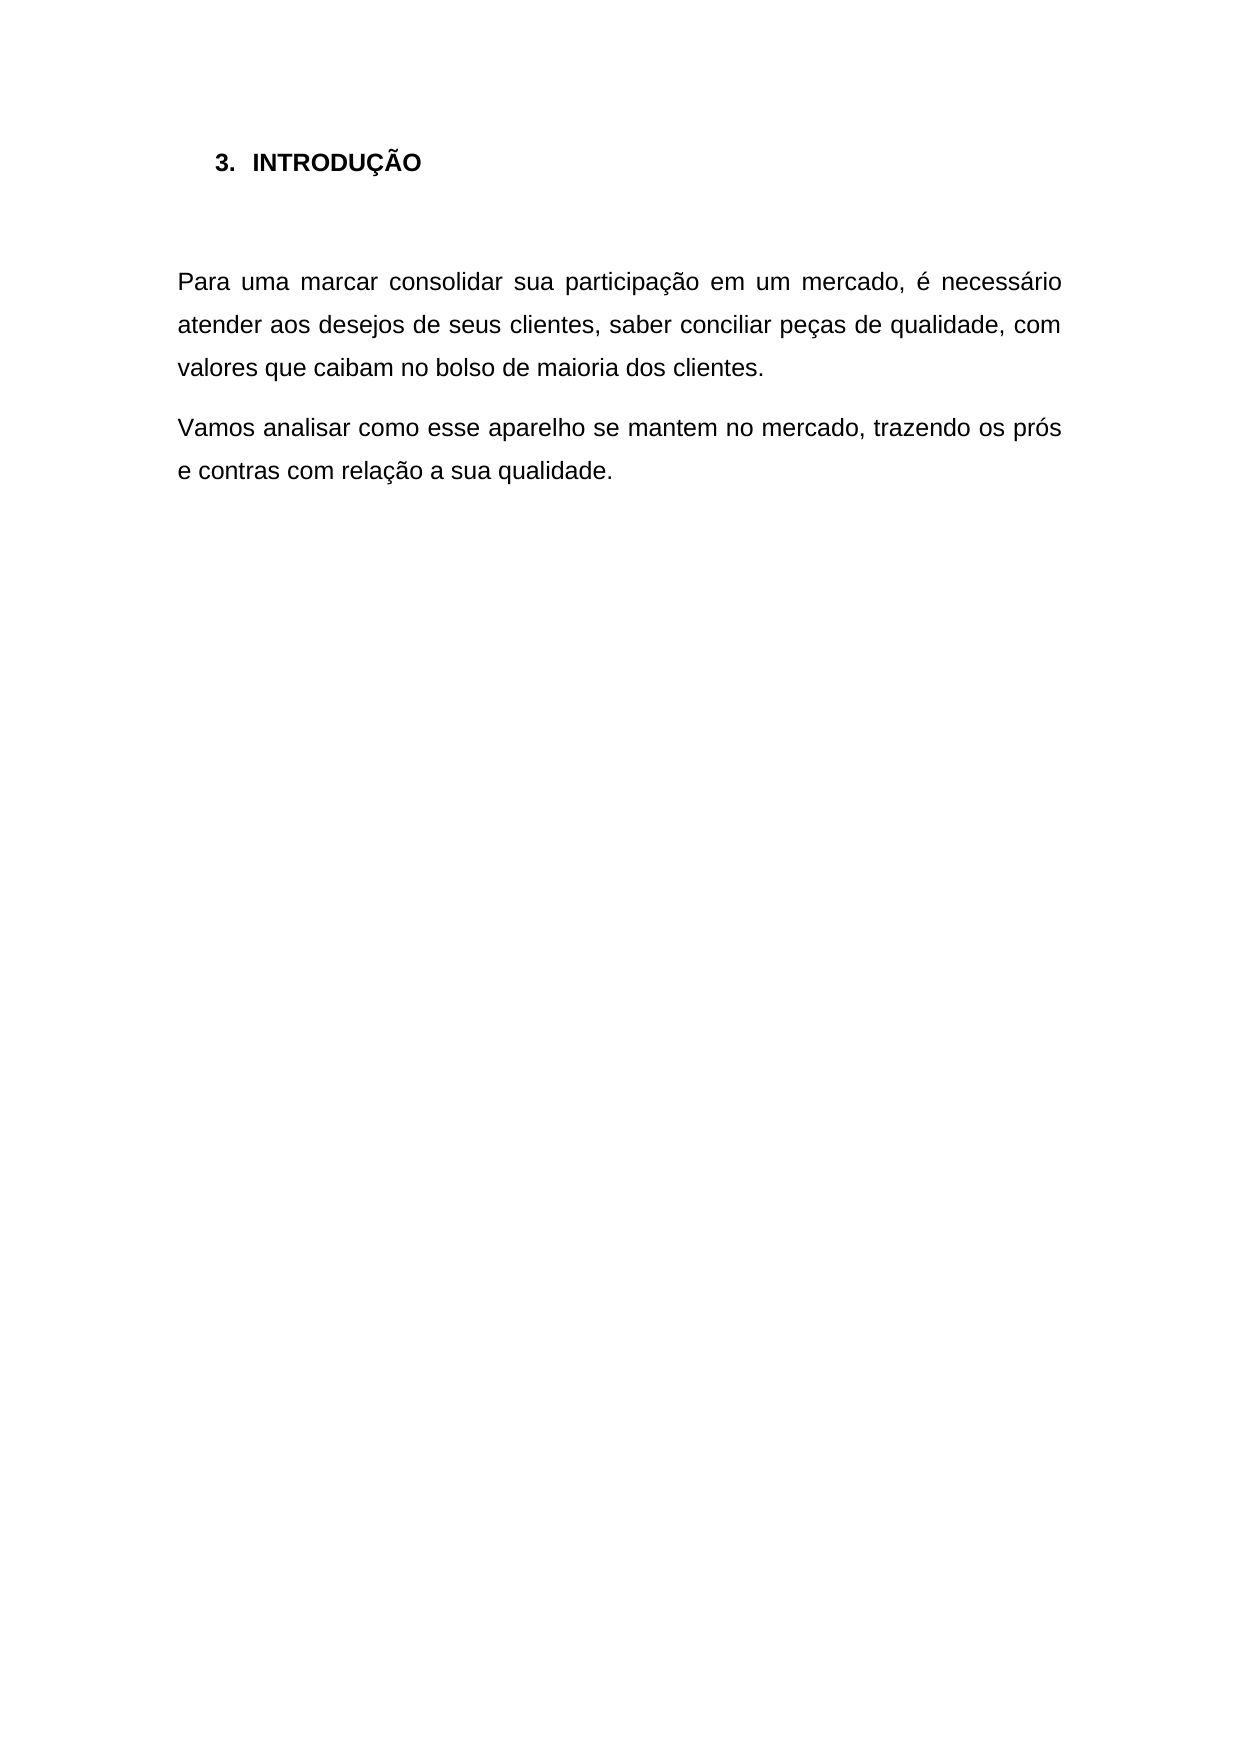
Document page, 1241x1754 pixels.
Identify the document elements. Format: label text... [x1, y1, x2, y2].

subtitle INTRODUÇÃO [215, 148, 1063, 176]
text Para uma marcar consolidar sua participação em um mercado, é necessário atender aos desejos de seus clientes, saber conciliar peças de qualidade, com valores que caibam no bolso de maioria dos clientes. [177, 267, 1063, 382]
text Vamos analisar como esse aparelho se mantem no mercado, trazendo os prós e contras com relação a sua qualidade. [177, 413, 1063, 485]
